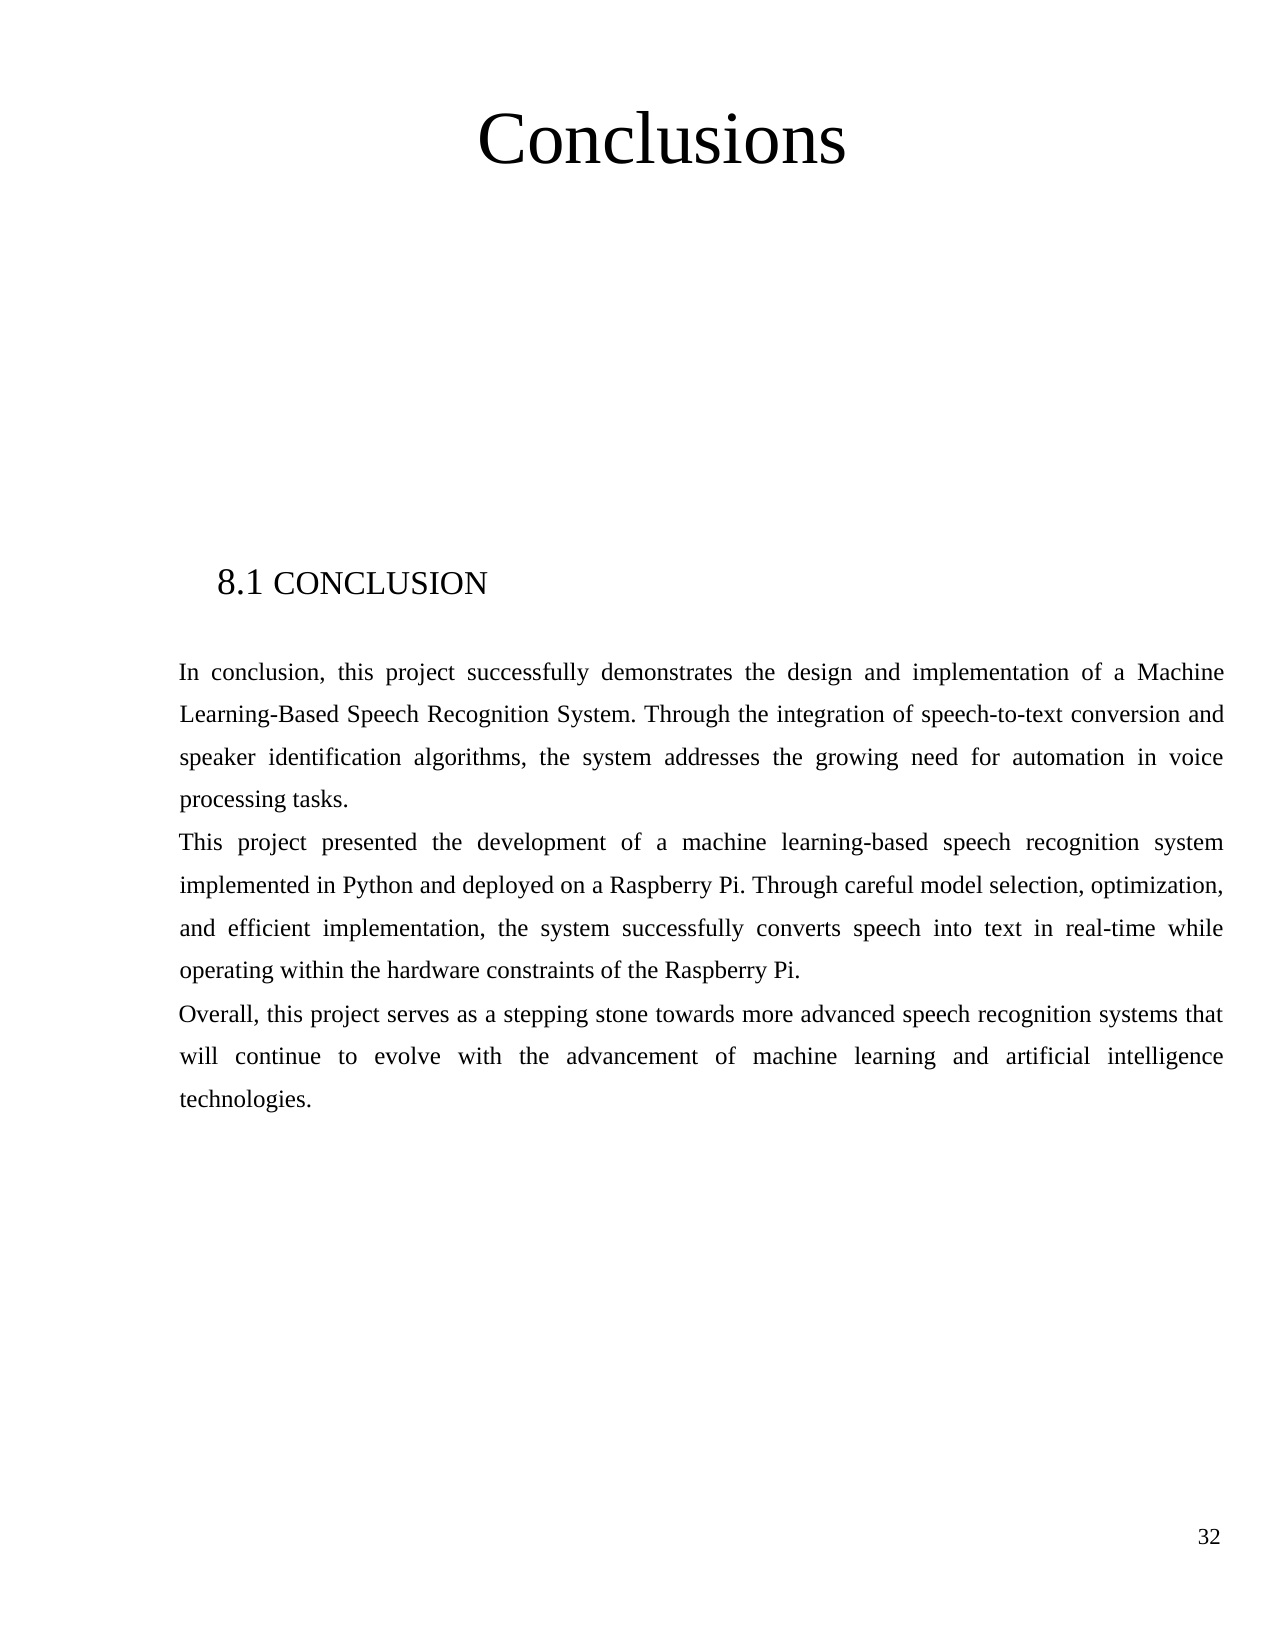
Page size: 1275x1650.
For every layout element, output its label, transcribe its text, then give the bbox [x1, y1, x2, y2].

text In conclusion, this project successfully demonstrates the design and implementation of a Machine Learning-Based Speech Recognition System. Through the integration of speech-to-text conversion and speaker identification algorithms, the system addresses the growing need for automation in voice processing tasks. [178, 657, 1225, 813]
text 8.1 CONCLUSION [217, 559, 1226, 603]
text Conclusions [179, 94, 848, 180]
text Overall, this project serves as a stepping stone towards more advanced speech recognition systems that will continue to evolve with the advancement of machine learning and artificial intelligence technologies. [178, 999, 1225, 1113]
text This project presented the development of a machine learning-based speech recognition system implemented in Python and deployed on a Raspberry Pi. Through careful model selection, optimization, and efficient implementation, the system successfully converts speech into text in real-time while operating within the hardware constraints of the Raspberry Pi. [178, 827, 1225, 984]
